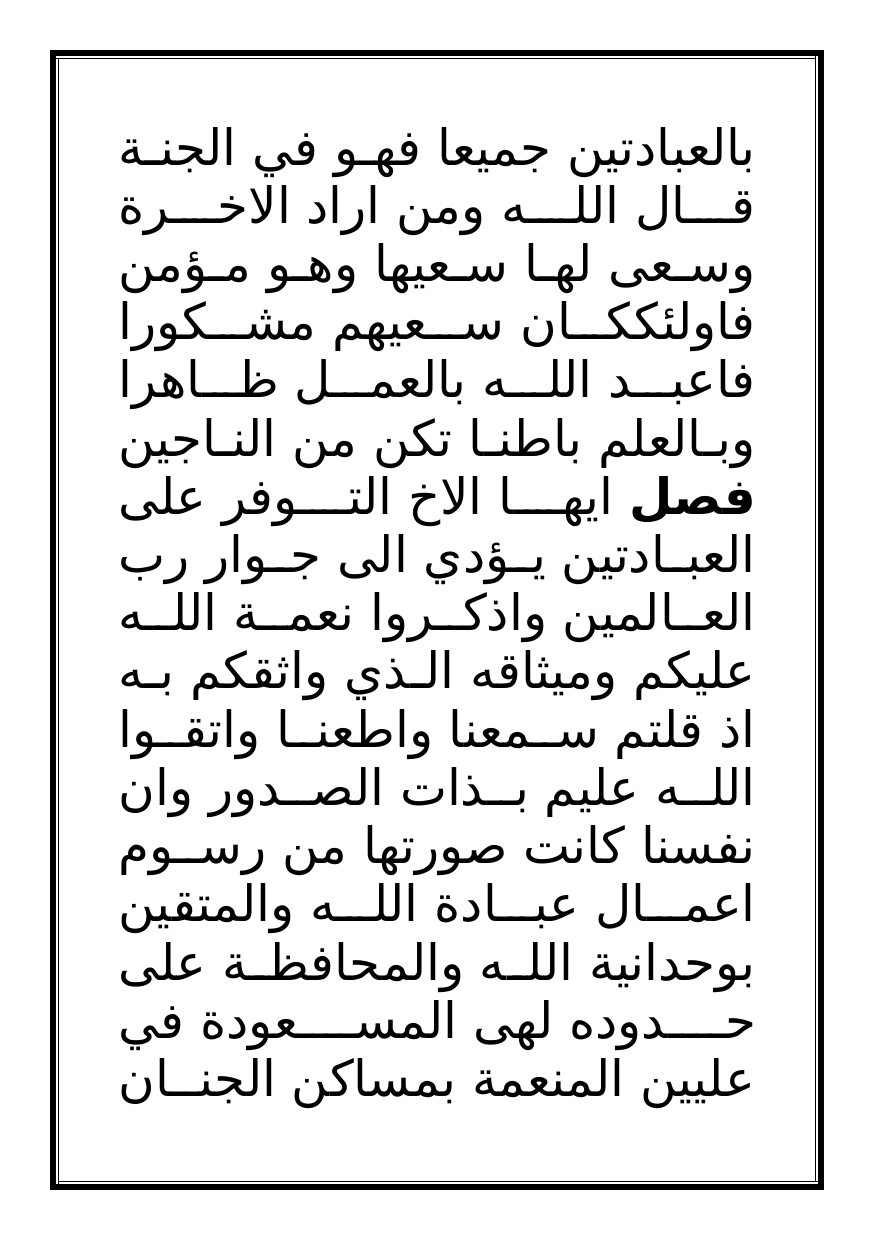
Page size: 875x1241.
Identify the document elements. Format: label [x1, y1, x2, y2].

text [118, 118, 756, 1108]
